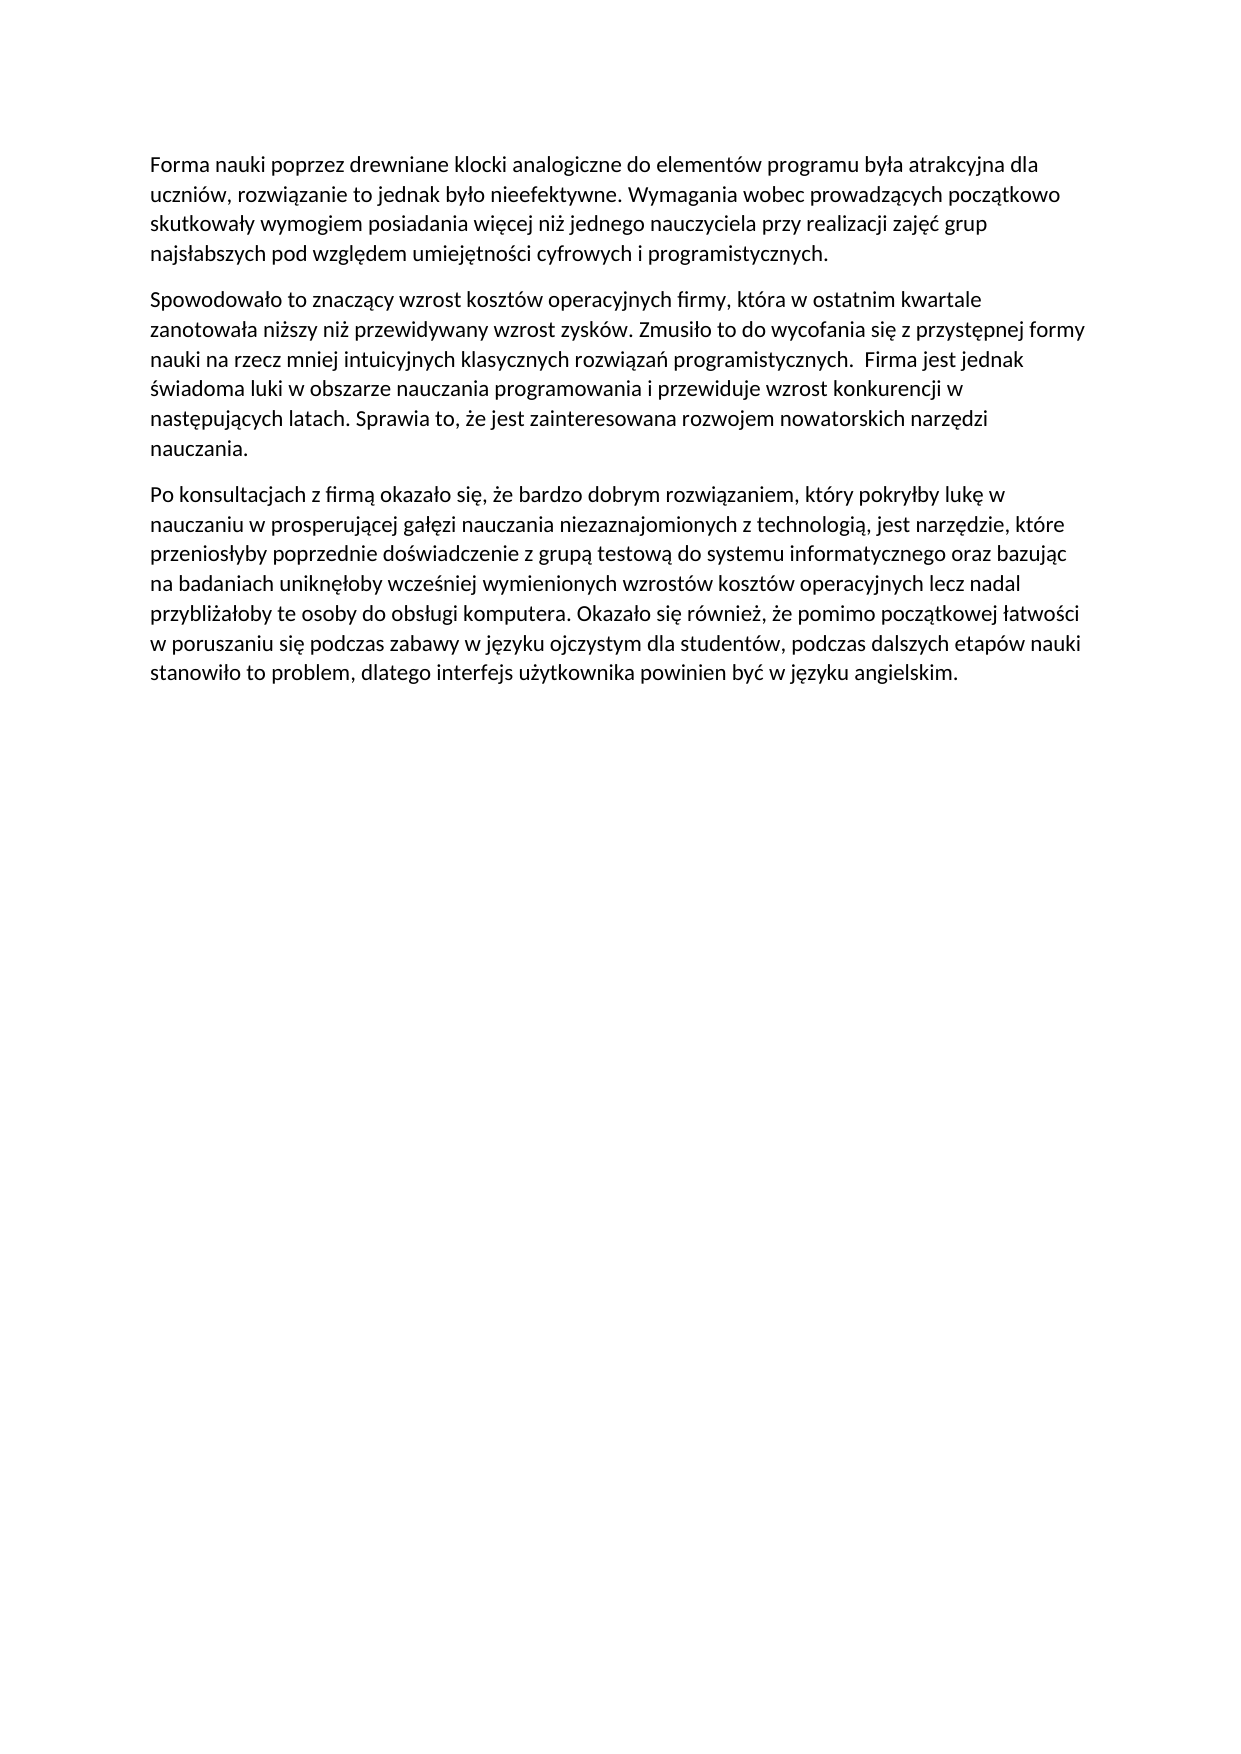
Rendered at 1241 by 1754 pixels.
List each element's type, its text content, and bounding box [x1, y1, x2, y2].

text Forma nauki poprzez drewniane klocki analogiczne do elementów programu była atrakcyjna dla uczniów, rozwiązanie to jednak było nieefektywne. Wymagania wobec prowadzących początkowo skutkowały wymogiem posiadania więcej niż jednego nauczyciela przy realizacji zajęć grup najsłabszych pod względem umiejętności cyfrowych i programistycznych. [150, 150, 1090, 267]
text Po konsultacjach z firmą okazało się, że bardzo dobrym rozwiązaniem, który pokryłby lukę w nauczaniu w prosperującej gałęzi nauczania niezaznajomionych z technologią, jest narzędzie, które przeniosłyby poprzednie doświadczenie z grupą testową do systemu informatycznego oraz bazując na badaniach uniknęłoby wcześniej wymienionych wzrostów kosztów operacyjnych lecz nadal przybliżałoby te osoby do obsługi komputera. Okazało się również, że pomimo początkowej łatwości w poruszaniu się podczas zabawy w języku ojczystym dla studentów, podczas dalszych etapów nauki stanowiło to problem, dlatego interfejs użytkownika powinien być w języku angielskim. [150, 480, 1090, 686]
text Spowodowało to znaczący wzrost kosztów operacyjnych firmy, która w ostatnim kwartale zanotowała niższy niż przewidywany wzrost zysków. Zmusiło to do wycofania się z przystępnej formy nauki na rzecz mniej intuicyjnych klasycznych rozwiązań programistycznych. Firma jest jednak świadoma luki w obszarze nauczania programowania i przewiduje wzrost konkurencji w następujących latach. Sprawia to, że jest zainteresowana rozwojem nowatorskich narzędzi nauczania. [150, 285, 1090, 462]
